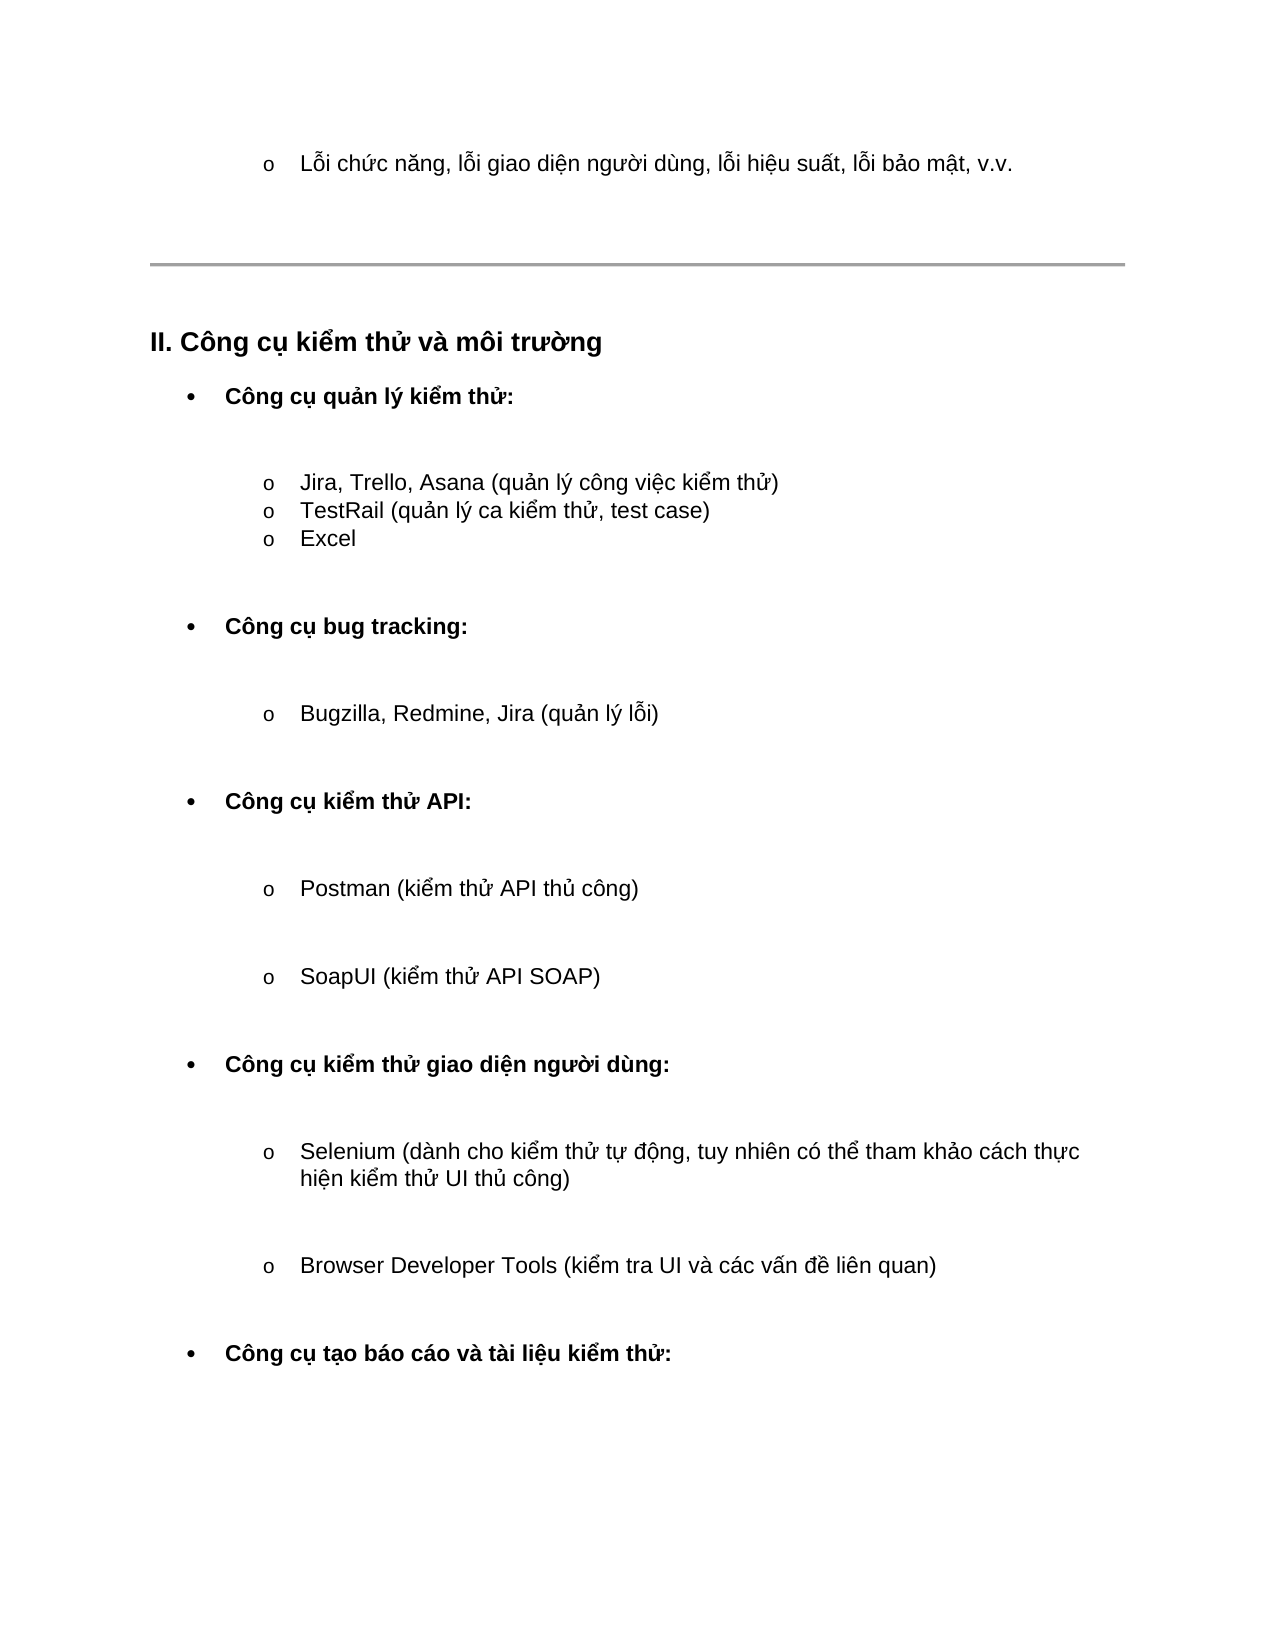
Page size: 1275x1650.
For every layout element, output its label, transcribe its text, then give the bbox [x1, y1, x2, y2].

list TestRail (quản lý ca kiểm thử, test case) [262, 497, 1125, 525]
list Lỗi chức năng, lỗi giao diện người dùng, lỗi hiệu suất, lỗi bảo mật, v.v. [262, 150, 1125, 238]
list Công cụ kiểm thử giao diện người dùng: [187, 1051, 1125, 1138]
list Excel [262, 525, 1125, 613]
text II. Công cụ kiểm thử và môi trường [150, 326, 1125, 358]
list Công cụ kiểm thử API: [187, 788, 1125, 874]
list Công cụ tạo báo cáo và tài liệu kiểm thử: [187, 1340, 1125, 1427]
list Công cụ quản lý kiểm thử: [187, 383, 1125, 469]
list Jira, Trello, Asana (quản lý công việc kiểm thử) [262, 469, 1125, 497]
list Bugzilla, Redmine, Jira (quản lý lỗi) [262, 700, 1125, 788]
list Postman (kiểm thử API thủ công) [262, 874, 1125, 963]
list Selenium (dành cho kiểm thử tự động, tuy nhiên có thể tham khảo cách thực hiện kiểm thử UI thủ công) [262, 1138, 1125, 1252]
list SoapUI (kiểm thử API SOAP) [262, 963, 1125, 1051]
list Công cụ bug tracking: [187, 613, 1125, 700]
list Browser Developer Tools (kiểm tra UI và các vấn đề liên quan) [262, 1252, 1125, 1340]
